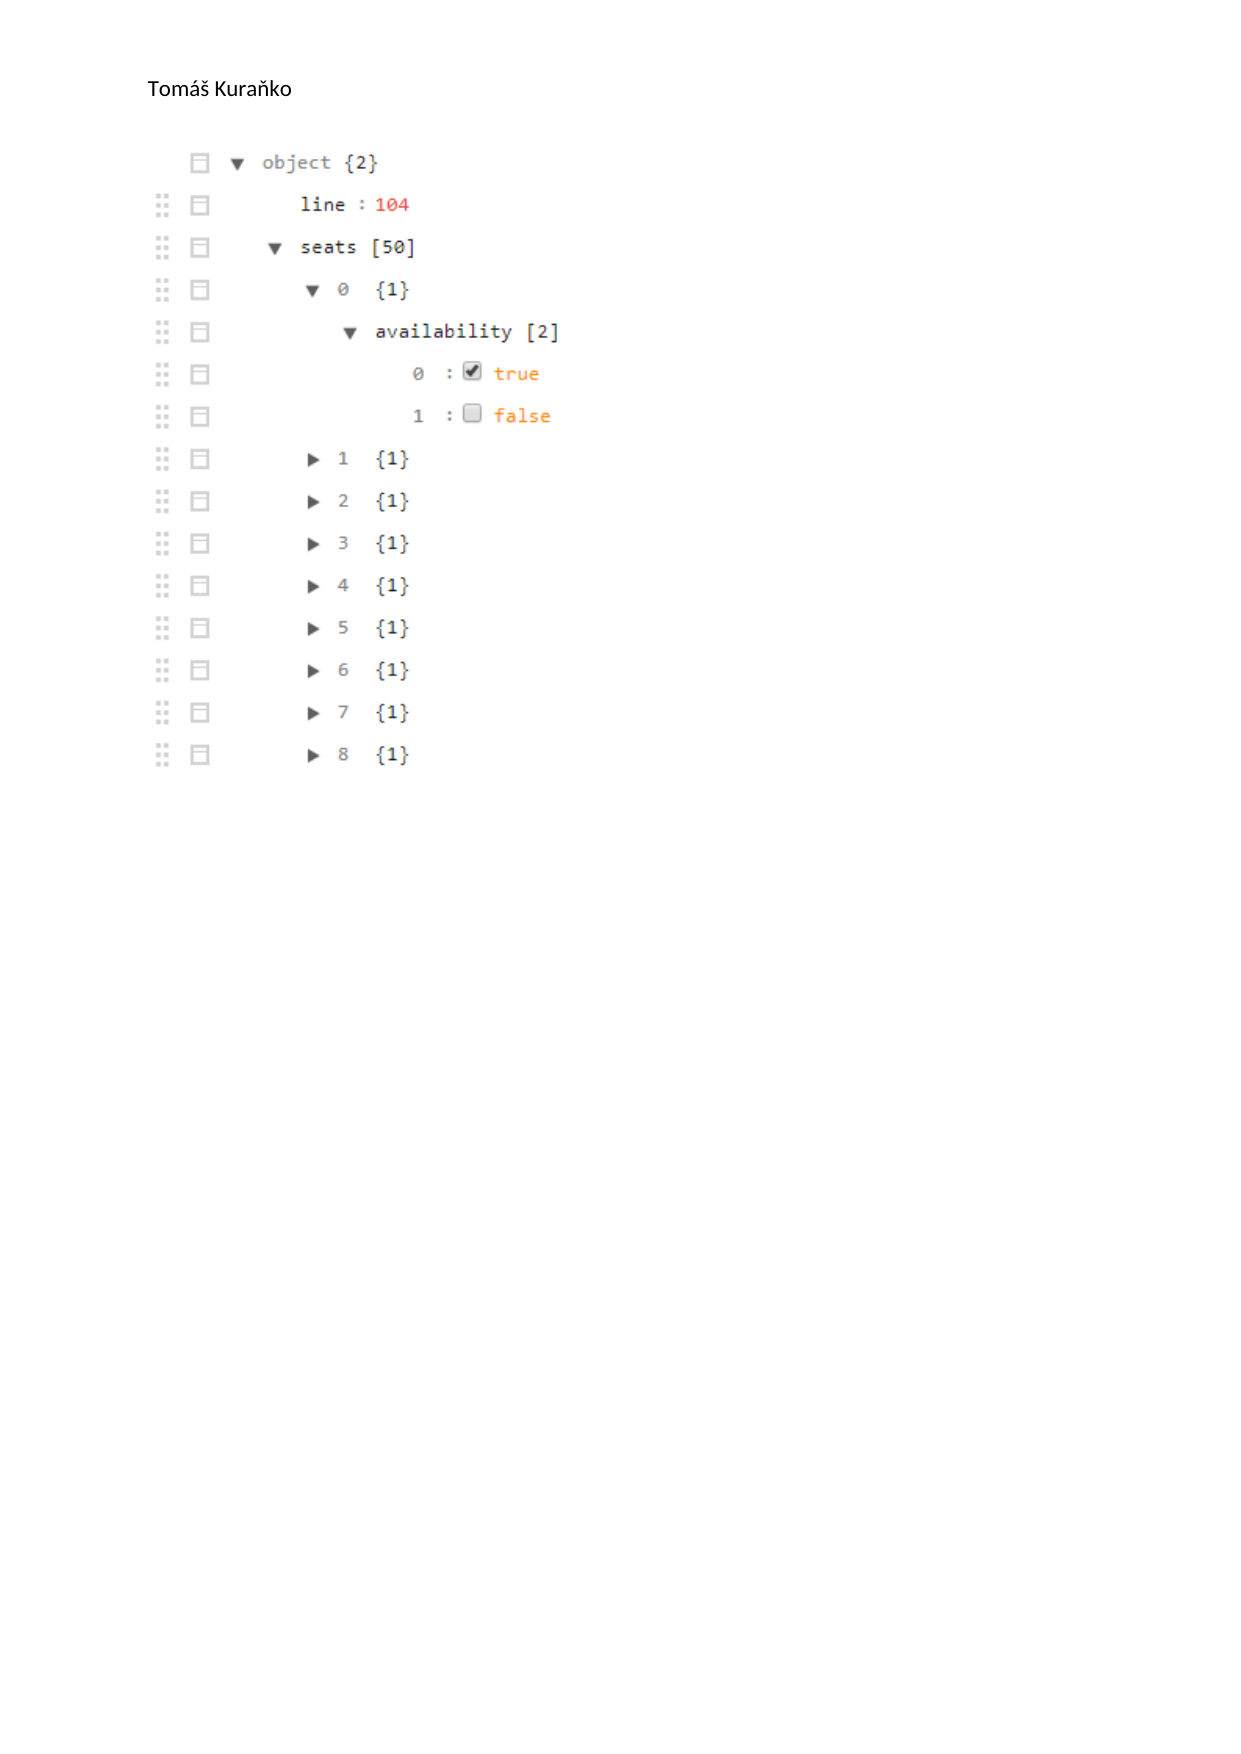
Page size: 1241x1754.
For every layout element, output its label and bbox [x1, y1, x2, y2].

picture [147, 147, 967, 781]
